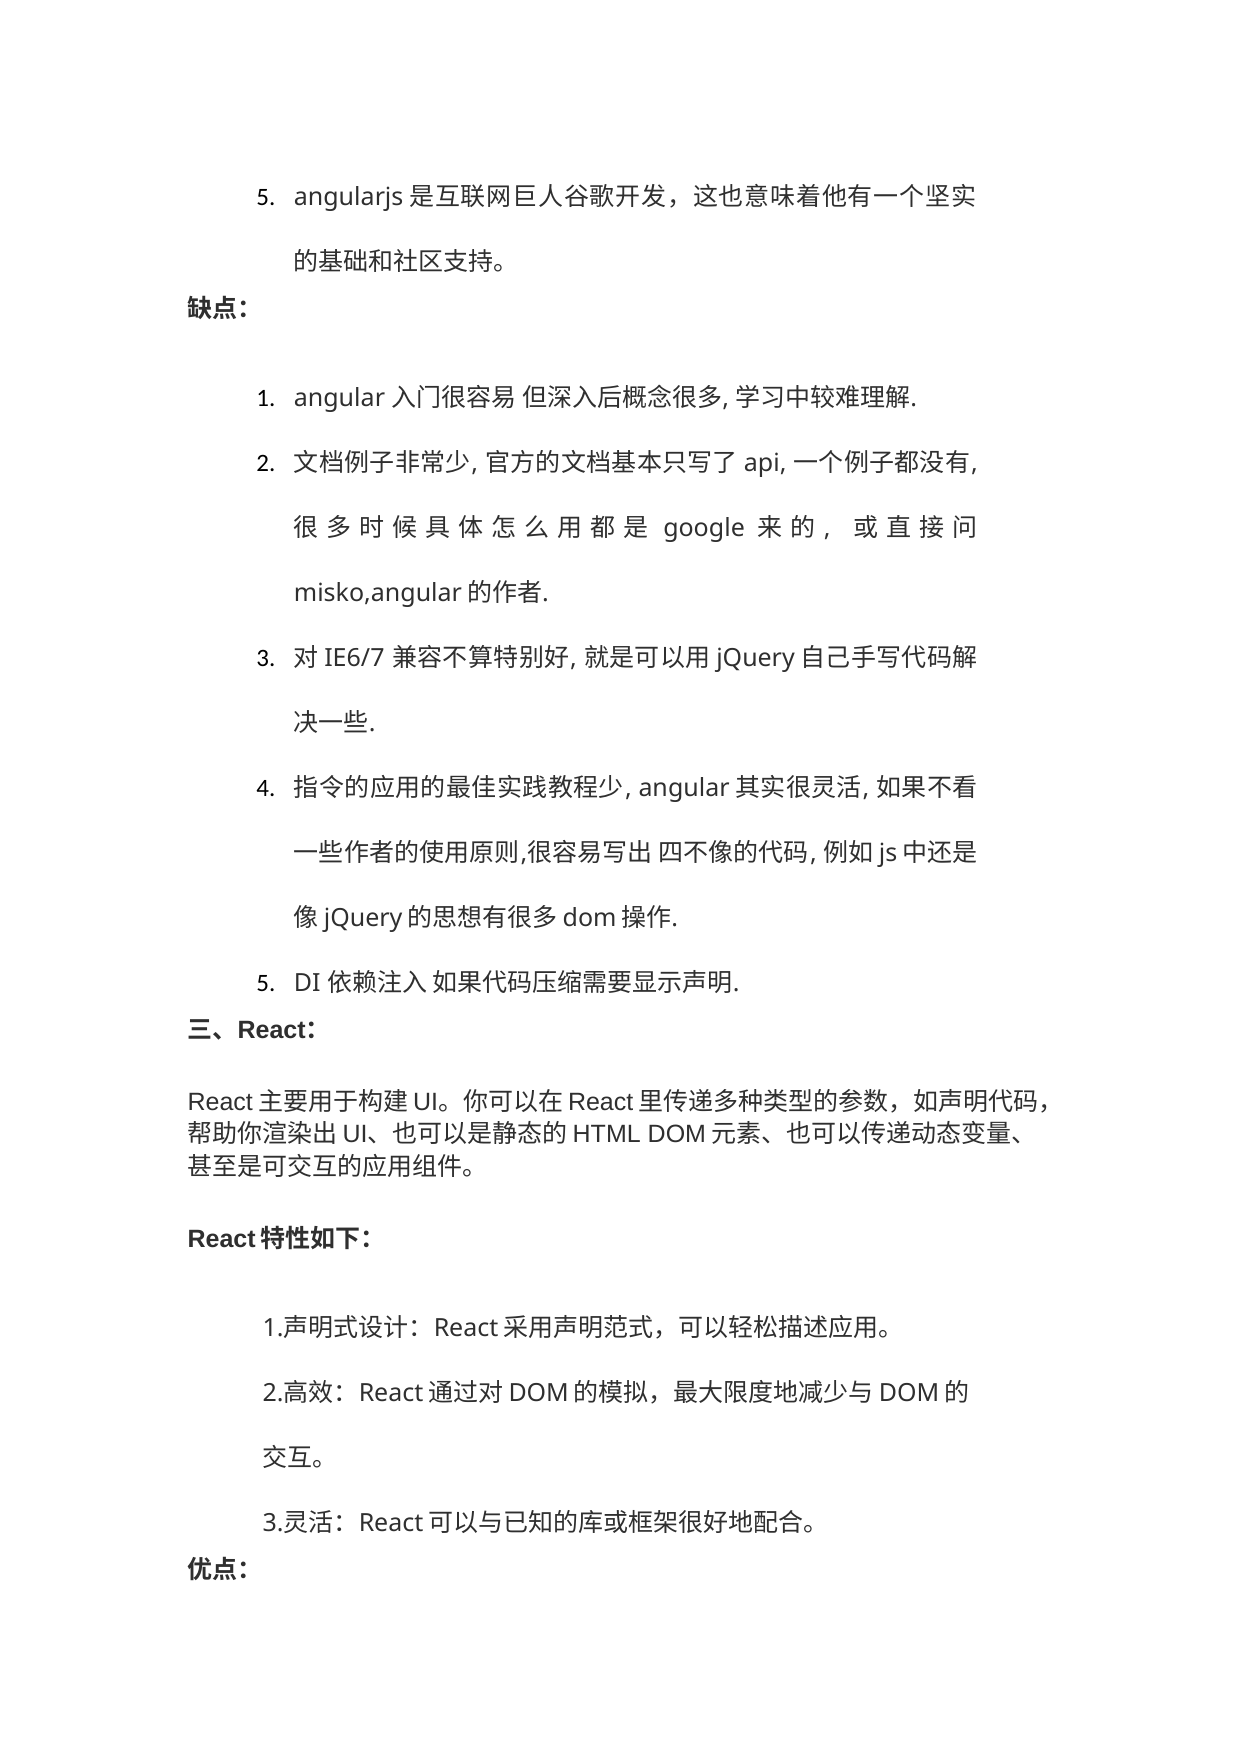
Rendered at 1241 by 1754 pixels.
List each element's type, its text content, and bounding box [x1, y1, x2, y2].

text 三、React： [187, 1013, 1053, 1046]
text 缺点： [187, 292, 1053, 324]
text React主要用于构建UI。你可以在React里传递多种类型的参数，如声明代码，帮助你渲染出UI、也可以是静态的HTML DOM元素、也可以传递动态变量、甚至是可交互的应用组件。 [187, 1085, 1053, 1183]
list 对IE6/7 兼容不算特别好, 就是可以用jQuery自己手写代码解决一些. [256, 623, 978, 753]
list 指令的应用的最佳实践教程少, angular其实很灵活, 如果不看一些作者的使用原则,很容易写出 四不像的代码, 例如js中还是像jQuery的思想有很多dom操作. [256, 753, 978, 948]
list angularjs是互联网巨人谷歌开发，这也意味着他有一个坚实的基础和社区支持。 [256, 162, 978, 292]
text 1.声明式设计：React采用声明范式，可以轻松描述应用。 2.高效：React通过对DOM的模拟，最大限度地减少与DOM的交互。 3.灵活：React可以与已知的库或框架很好地配合。 [262, 1293, 978, 1553]
text 优点： [187, 1553, 1053, 1586]
list DI 依赖注入 如果代码压缩需要显示声明. [256, 948, 978, 1013]
list angular 入门很容易 但深入后概念很多, 学习中较难理解. [256, 363, 978, 428]
list 文档例子非常少, 官方的文档基本只写了api, 一个例子都没有, 很多时候具体怎么用都是google来的, 或直接问misko,angular的作者. [256, 428, 978, 623]
text React特性如下： [187, 1222, 1053, 1254]
